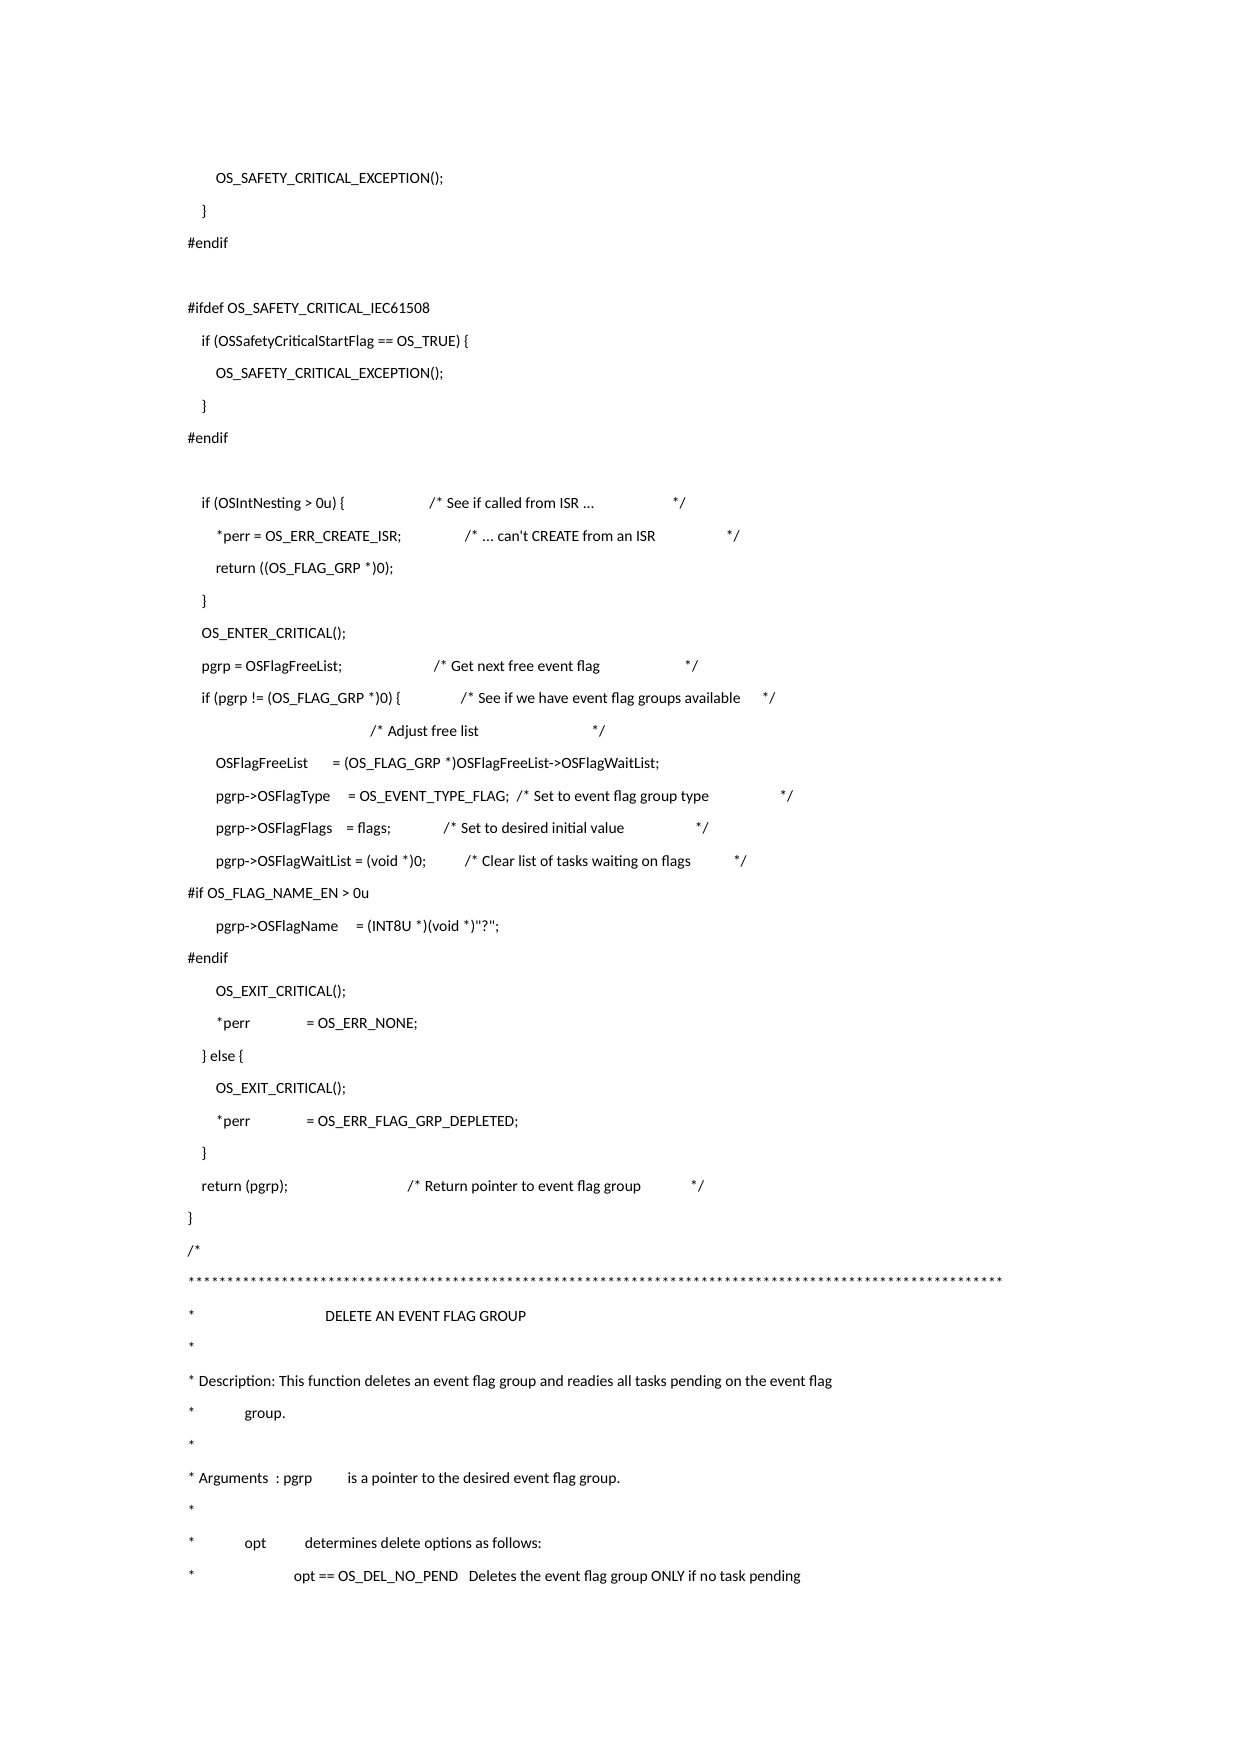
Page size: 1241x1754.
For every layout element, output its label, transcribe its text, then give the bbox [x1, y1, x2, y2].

text *perr = OS_ERR_CREATE_ISR; /* ... can't CREATE from an ISR */ [187, 519, 1053, 552]
text } [187, 389, 1053, 422]
text #endif [187, 942, 1053, 974]
text #ifdef OS_SAFETY_CRITICAL_IEC61508 [187, 292, 1053, 324]
text * Arguments : pgrp is a pointer to the desired event flag group. [187, 1462, 1053, 1494]
text OS_EXIT_CRITICAL(); [187, 1072, 1053, 1104]
text /* [187, 1234, 1053, 1267]
text pgrp = OSFlagFreeList; /* Get next free event flag */ [187, 649, 1053, 682]
text return ((OS_FLAG_GRP *)0); [187, 552, 1053, 584]
text OS_ENTER_CRITICAL(); [187, 617, 1053, 649]
text *perr = OS_ERR_NONE; [187, 1007, 1053, 1039]
text #if OS_FLAG_NAME_EN > 0u [187, 877, 1053, 909]
text * Description: This function deletes an event flag group and readies all tasks pending on the event flag [187, 1364, 1053, 1397]
text } [187, 1202, 1053, 1234]
text * [187, 1429, 1053, 1462]
text *perr = OS_ERR_FLAG_GRP_DEPLETED; [187, 1104, 1053, 1137]
text if (OSIntNesting > 0u) { /* See if called from ISR ... */ [187, 487, 1053, 519]
text } [187, 194, 1053, 227]
text * group. [187, 1397, 1053, 1429]
text } [187, 584, 1053, 617]
text #endif [187, 227, 1053, 259]
text OSFlagFreeList = (OS_FLAG_GRP *)OSFlagFreeList->OSFlagWaitList; [187, 747, 1053, 779]
text * DELETE AN EVENT FLAG GROUP [187, 1299, 1053, 1332]
text #endif [187, 422, 1053, 454]
text } [187, 1137, 1053, 1169]
text * [187, 1332, 1053, 1364]
text } else { [187, 1039, 1053, 1072]
text * opt == OS_DEL_NO_PEND Deletes the event flag group ONLY if no task pending [187, 1559, 1053, 1592]
text if (pgrp != (OS_FLAG_GRP *)0) { /* See if we have event flag groups available */ [187, 682, 1053, 714]
text pgrp->OSFlagFlags = flags; /* Set to desired initial value */ [187, 812, 1053, 844]
text if (OSSafetyCriticalStartFlag == OS_TRUE) { [187, 324, 1053, 357]
text /* Adjust free list */ [187, 714, 1053, 747]
text pgrp->OSFlagType = OS_EVENT_TYPE_FLAG; /* Set to event flag group type */ [187, 779, 1053, 812]
text ********************************************************************************************************* [187, 1267, 1053, 1299]
text pgrp->OSFlagWaitList = (void *)0; /* Clear list of tasks waiting on flags */ [187, 844, 1053, 877]
text * opt determines delete options as follows: [187, 1527, 1053, 1559]
text OS_SAFETY_CRITICAL_EXCEPTION(); [187, 357, 1053, 389]
text OS_SAFETY_CRITICAL_EXCEPTION(); [187, 162, 1053, 194]
text return (pgrp); /* Return pointer to event flag group */ [187, 1169, 1053, 1202]
text OS_EXIT_CRITICAL(); [187, 974, 1053, 1007]
text pgrp->OSFlagName = (INT8U *)(void *)"?"; [187, 909, 1053, 942]
text * [187, 1494, 1053, 1527]
